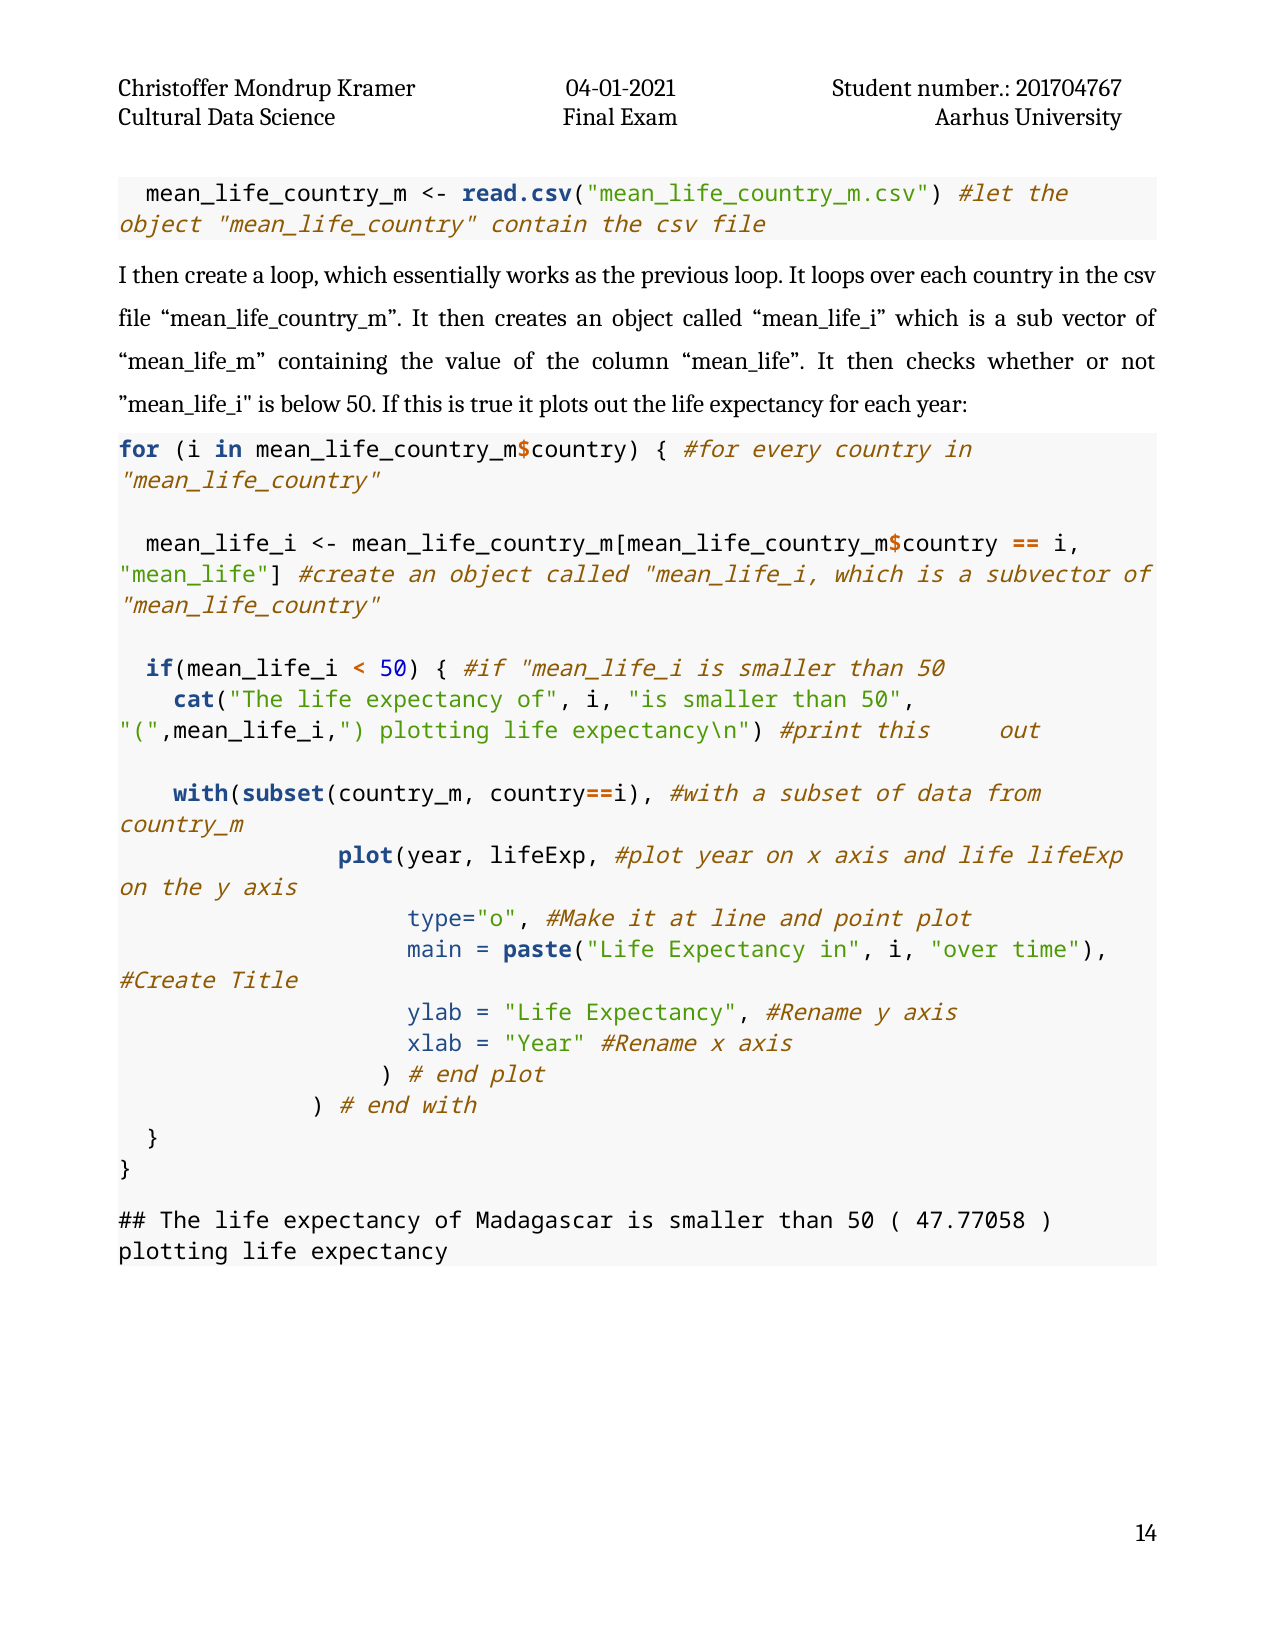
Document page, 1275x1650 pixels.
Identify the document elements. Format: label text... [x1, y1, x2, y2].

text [118, 177, 1157, 240]
text I then create a loop, which essentially works as the previous loop. It loops over each country in the csv file “mean_life_country_m”. It then creates an object called “mean_life_i” which is a sub vector of “mean_life_m” containing the value of the column “mean_life”. It then checks whether or not ”mean_life_i" is below 50. If this is true it plots out the life expectancy for each year: [118, 261, 1157, 419]
text ## The life expectancy of Madagascar is smaller than 50 ( 47.77058 ) plotting life expectancy [118, 1204, 1157, 1266]
text for (i in mean_life_country_m$country) { #for every country in "mean_life_country" mean_life_i <- mean_life_country_m[mean_life_country_m$country == i, "mean_life"] #create an object called "mean_life_i, which is a subvector of "mean_life_country" if(mean_life_i < 50) { #if "mean_life_i is smaller than 50 cat("The life expectancy of", i, "is smaller than 50", "(",mean_life_i,") plotting life expectancy\n") #print this out with(subset(country_m, country==i), #with a subset of data from country_m plot(year, lifeExp, #plot year on x axis and life lifeExp on the y axis type="o", #Make it at line and point plot main = paste("Life Expectancy in", i, "over time"), #Create Title ylab = "Life Expectancy", #Rename y axis xlab = "Year" #Rename x axis ) # end plot ) # end with } } [118, 433, 1157, 1183]
